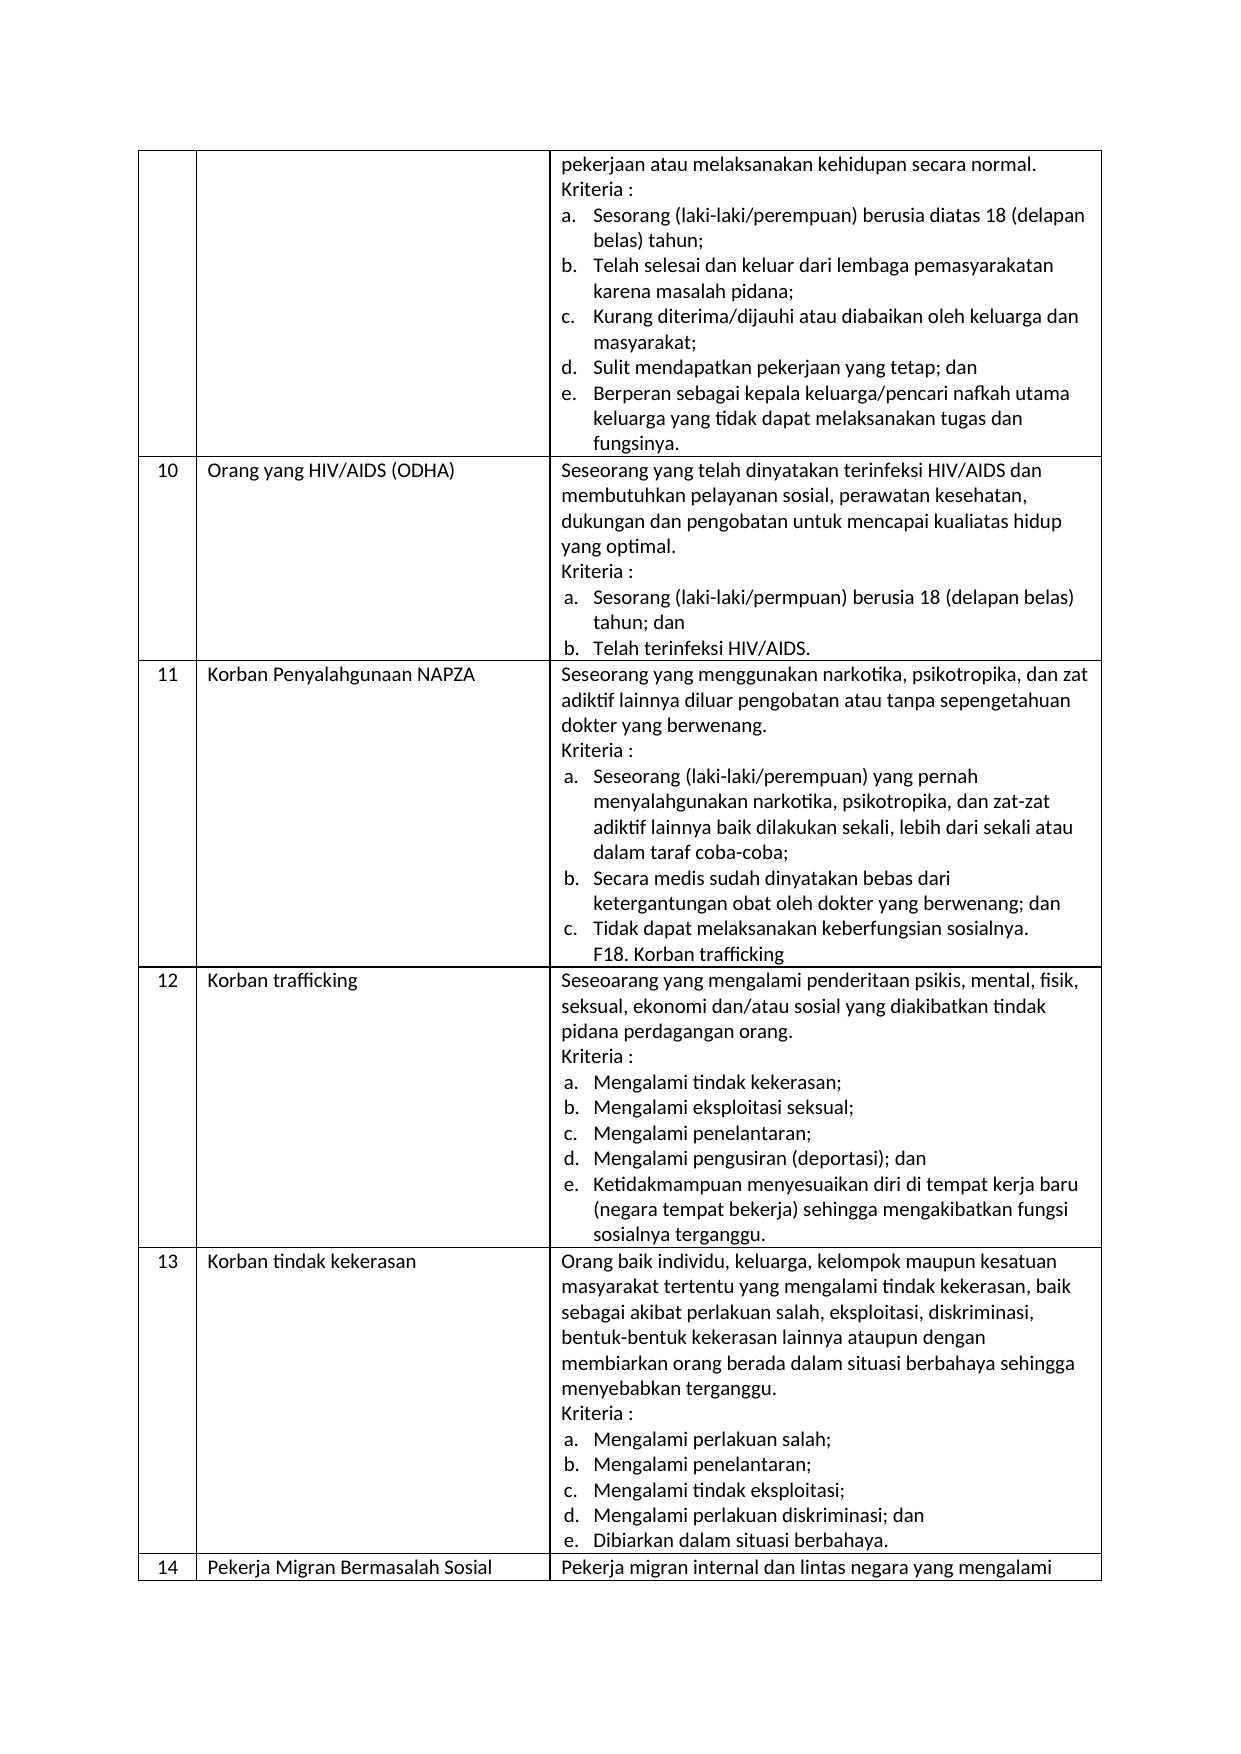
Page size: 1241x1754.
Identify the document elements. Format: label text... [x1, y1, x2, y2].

table_cell 12 [139, 968, 196, 1247]
table_cell Korban Penyalahgunaan NAPZA [197, 661, 549, 966]
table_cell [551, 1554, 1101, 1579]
table_cell 11 [139, 661, 196, 966]
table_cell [197, 151, 549, 456]
table_cell Korban tindak kekerasan [197, 1248, 549, 1553]
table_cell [197, 1554, 549, 1579]
table_cell 14 [139, 1554, 196, 1579]
table_cell Seseoarang yang mengalami penderitaan psikis, mental, fisik, seksual, ekonomi dan/atau sosial yang diakibatkan tindak pidana perdagangan orang. Kriteria : Mengalami tindak kekerasan; Mengalami eksploitasi seksual; Mengalami penelantaran; Mengalami pengusiran (deportasi); dan Ketidakmampuan menyesuaikan diri di tempat kerja baru (negara tempat bekerja) sehingga mengakibatkan fungsi sosialnya terganggu. [551, 968, 1101, 1247]
table_cell 10 [139, 457, 196, 660]
table_cell 13 [139, 1248, 196, 1553]
table_cell Orang baik individu, keluarga, kelompok maupun kesatuan masyarakat tertentu yang mengalami tindak kekerasan, baik sebagai akibat perlakuan salah, eksploitasi, diskriminasi, bentuk-bentuk kekerasan lainnya ataupun dengan membiarkan orang berada dalam situasi berbahaya sehingga menyebabkan terganggu. Kriteria : Mengalami perlakuan salah; Mengalami penelantaran; Mengalami tindak eksploitasi; Mengalami perlakuan diskriminasi; dan Dibiarkan dalam situasi berbahaya. [551, 1248, 1101, 1553]
table_cell Korban trafficking [197, 968, 549, 1247]
table_cell Seseorang yang telah dinyatakan terinfeksi HIV/AIDS dan membutuhkan pelayanan sosial, perawatan kesehatan, dukungan dan pengobatan untuk mencapai kualiatas hidup yang optimal. Kriteria : Sesorang (laki-laki/permpuan) berusia 18 (delapan belas) tahun; dan Telah terinfeksi HIV/AIDS. [551, 457, 1101, 660]
table_cell Seseorang yang menggunakan narkotika, psikotropika, dan zat adiktif lainnya diluar pengobatan atau tanpa sepengetahuan dokter yang berwenang. Kriteria : Seseorang (laki-laki/perempuan) yang pernah menyalahgunakan narkotika, psikotropika, dan zat-zat adiktif lainnya baik dilakukan sekali, lebih dari sekali atau dalam taraf coba-coba; Secara medis sudah dinyatakan bebas dari ketergantungan obat oleh dokter yang berwenang; dan Tidak dapat melaksanakan keberfungsian sosialnya. F18. Korban trafficking [551, 661, 1101, 966]
table_cell Orang yang HIV/AIDS (ODHA) [197, 457, 549, 660]
table_cell 9 [139, 151, 196, 456]
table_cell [551, 151, 1101, 456]
